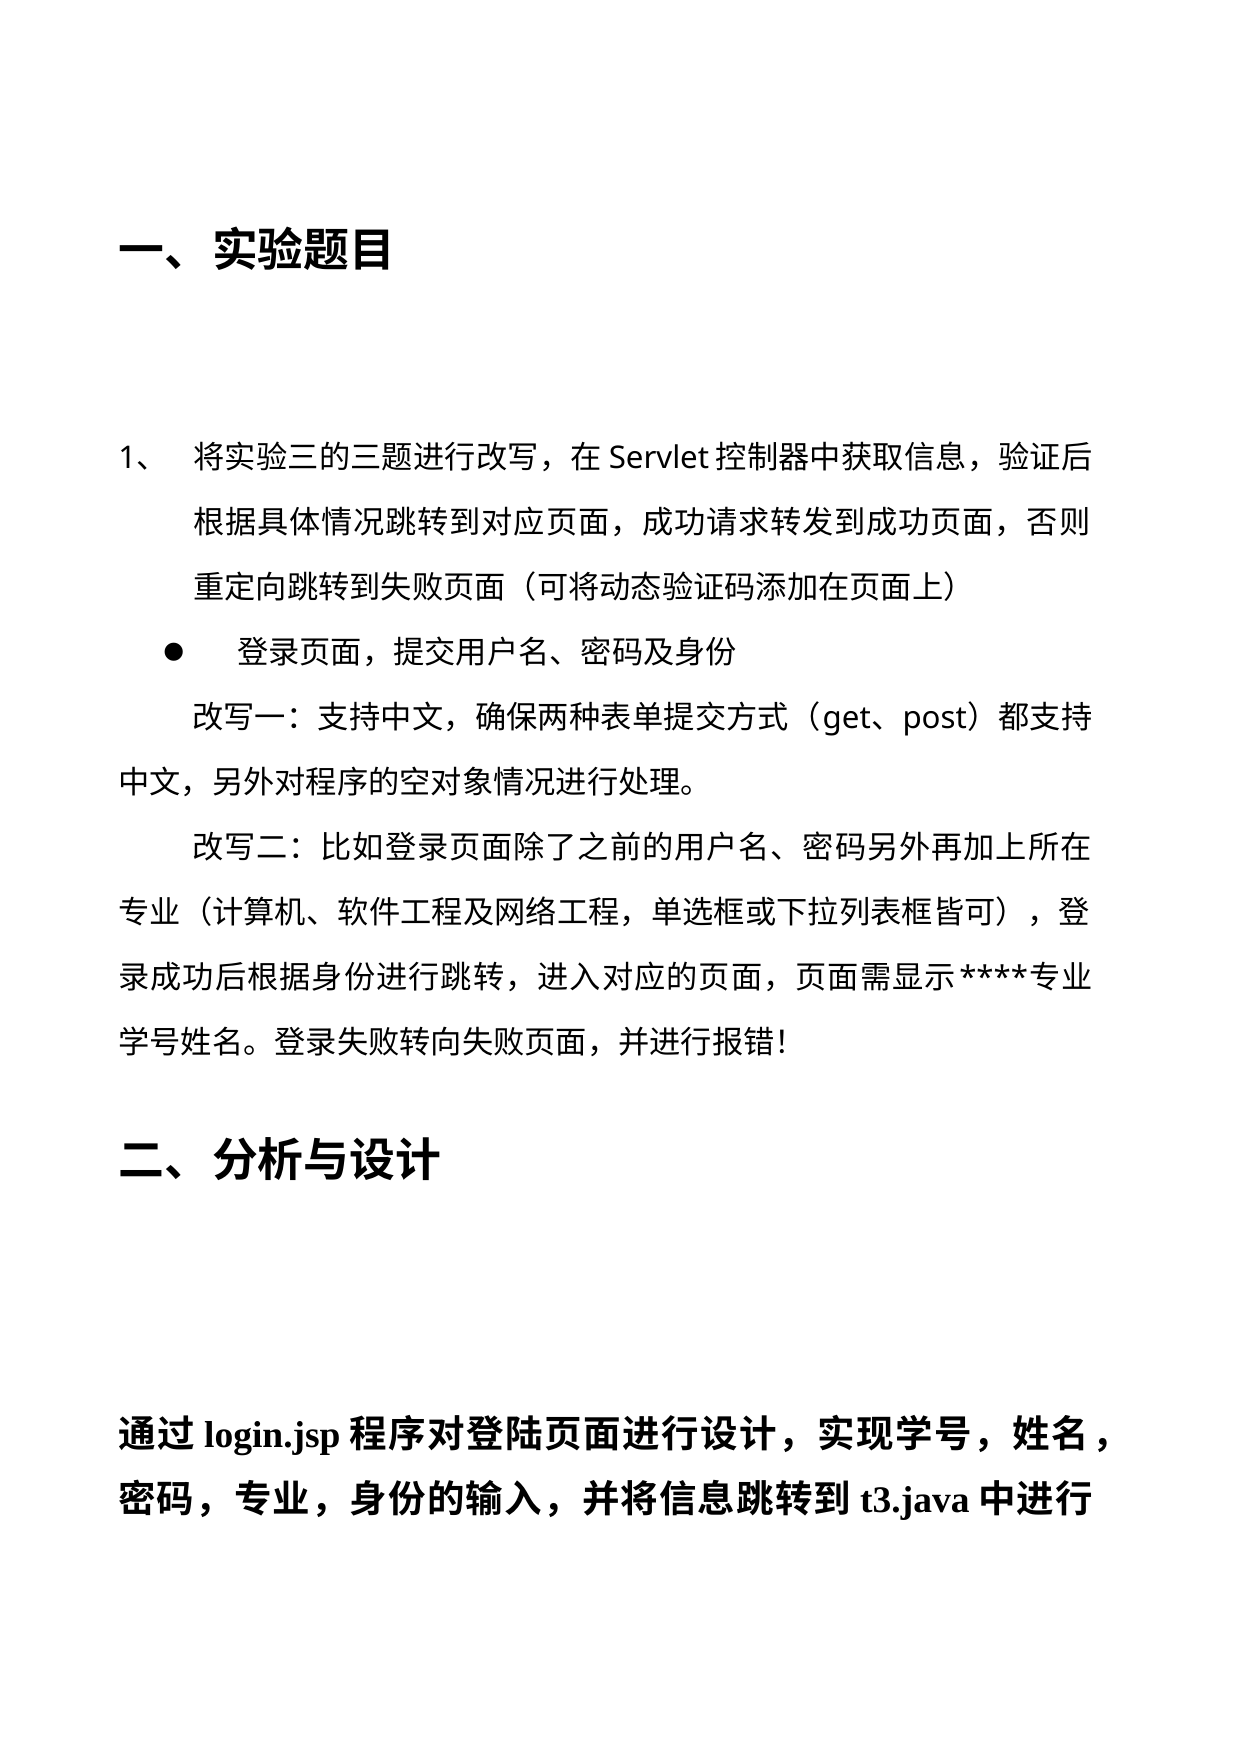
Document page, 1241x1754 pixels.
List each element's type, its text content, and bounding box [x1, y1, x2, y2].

list 登录页面，提交用户名、密码及身份 [162, 618, 1093, 683]
subtitle 分析与设计 [118, 1108, 1093, 1206]
list 将实验三的三题进行改写，在Servlet控制器中获取信息，验证后根据具体情况跳转到对应页面，成功请求转发到成功页面，否则重定向跳转到失败页面（可将动态验证码添加在页面上） [118, 423, 1093, 618]
subtitle 实验题目 [118, 197, 1093, 295]
text 改写二：比如登录页面除了之前的用户名、密码另外再加上所在专业（计算机、软件工程及网络工程，单选框或下拉列表框皆可），登录成功后根据身份进行跳转，进入对应的页面，页面需显示****专业学号姓名。登录失败转向失败页面，并进行报错！ [118, 813, 1093, 1073]
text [118, 1399, 1093, 1529]
text 改写一：支持中文，确保两种表单提交方式（get、post）都支持中文，另外对程序的空对象情况进行处理。 [118, 683, 1093, 813]
